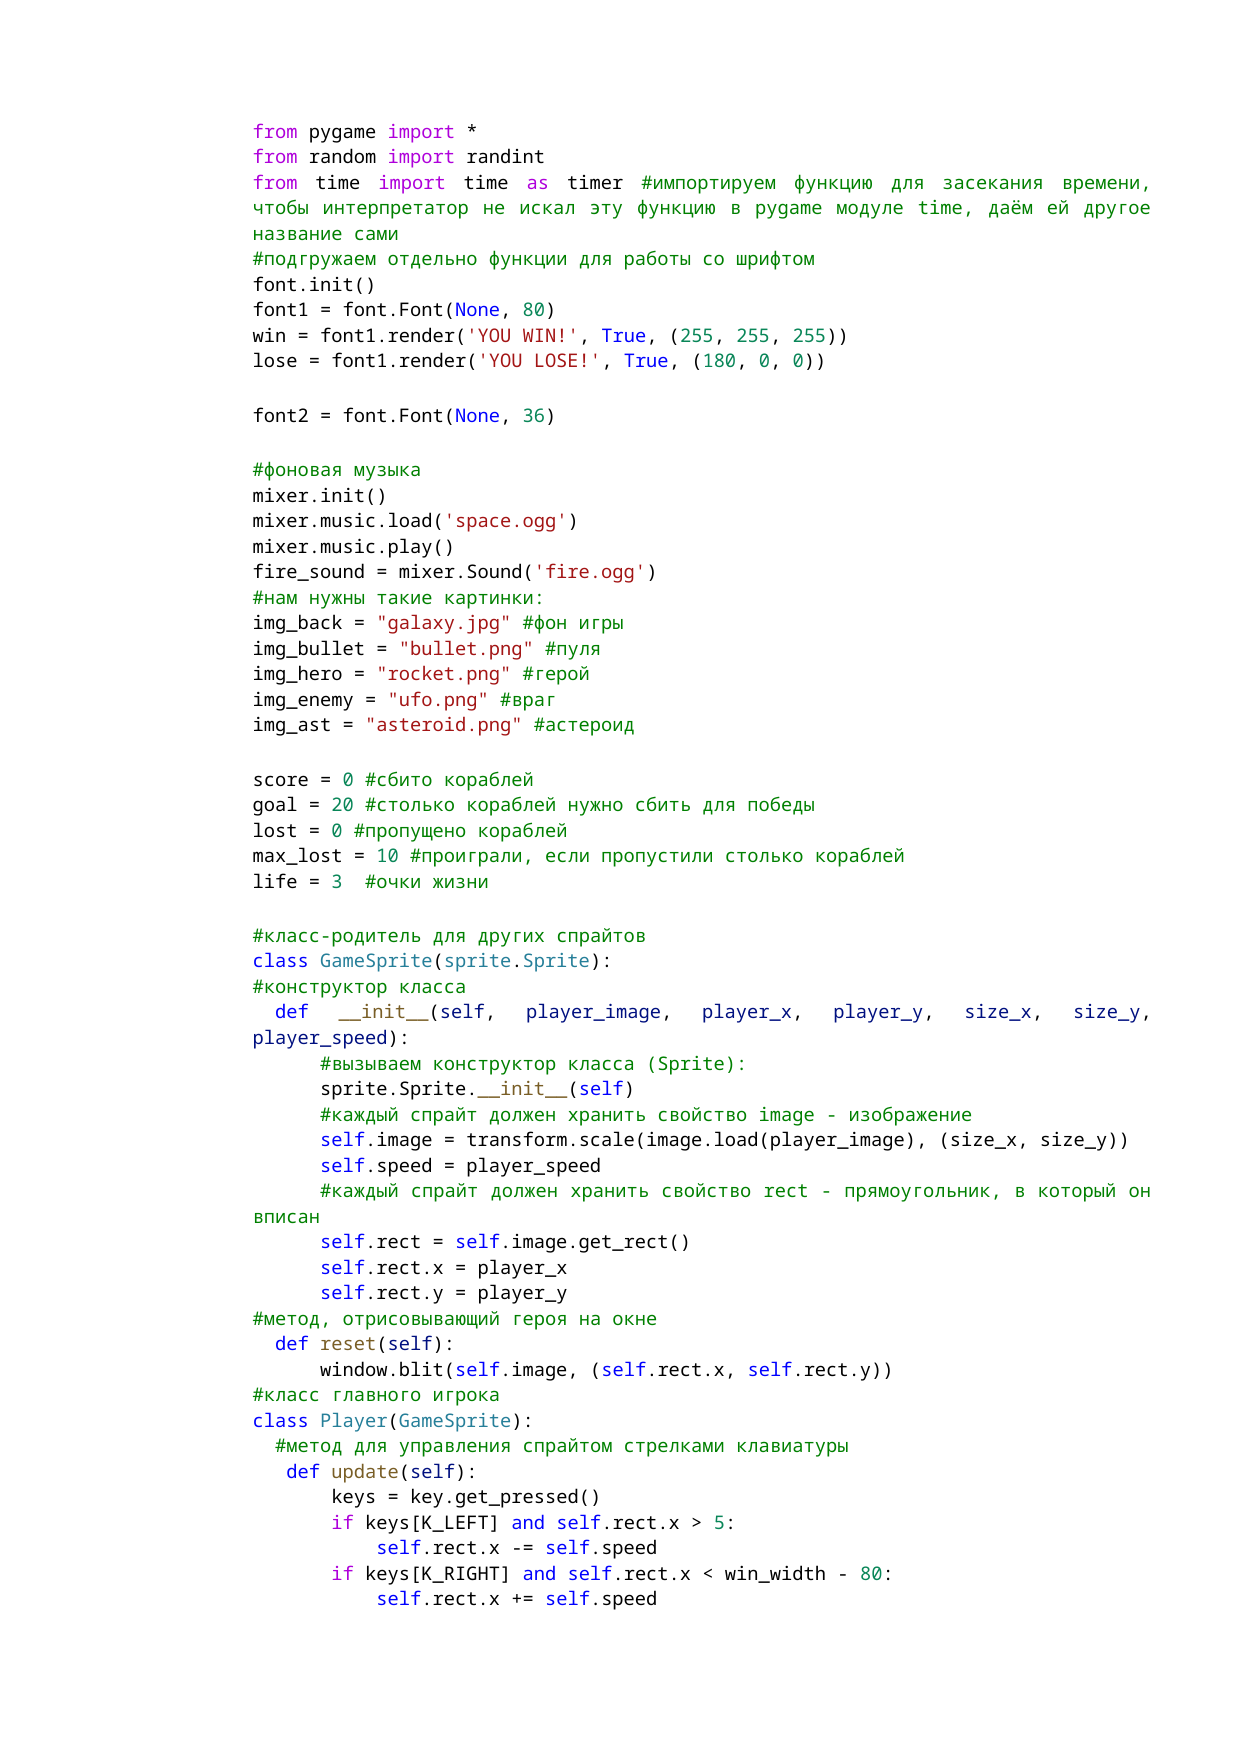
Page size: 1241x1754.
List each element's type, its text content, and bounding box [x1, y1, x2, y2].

text img_hero = "rocket.png" #герой [252, 661, 1152, 686]
text self.image = transform.scale(image.load(player_image), (size_x, size_y)) [252, 1126, 1152, 1152]
text mixer.music.load('space.ogg') [252, 507, 1152, 533]
text #вызываем конструктор класса (Sprite): [252, 1050, 1152, 1075]
text sprite.Sprite.__init__(self) [252, 1075, 1152, 1101]
text keys = key.get_pressed() [252, 1484, 1152, 1509]
text class Player(GameSprite): [252, 1407, 1152, 1433]
text img_enemy = "ufo.png" #враг [252, 686, 1152, 712]
text #класс главного игрока [252, 1382, 1152, 1407]
text def __init__(self, player_image, player_x, player_y, size_x, size_y, player_speed): [252, 999, 1152, 1050]
text def reset(self): [252, 1331, 1152, 1356]
text self.rect = self.image.get_rect() [252, 1228, 1152, 1254]
text self.speed = player_speed [252, 1152, 1152, 1177]
text font.init() [252, 271, 1152, 297]
text self.rect.y = player_y [252, 1279, 1152, 1305]
text window.blit(self.image, (self.rect.x, self.rect.y)) [252, 1356, 1152, 1382]
text score = 0 #сбито кораблей [252, 766, 1152, 791]
text if keys[K_LEFT] and self.rect.x > 5: [252, 1509, 1152, 1535]
text #фоновая музыка [252, 456, 1152, 482]
text max_lost = 10 #проиграли, если пропустили столько кораблей [252, 842, 1152, 868]
text win = font1.render('YOU WIN!', True, (255, 255, 255)) [252, 322, 1152, 348]
text from pygame import * [252, 118, 1152, 144]
text self.rect.x -= self.speed [252, 1535, 1152, 1560]
text #каждый спрайт должен хранить свойство image - изображение [252, 1101, 1152, 1126]
text mixer.music.play() [252, 533, 1152, 558]
text #класс-родитель для других спрайтов [252, 922, 1152, 948]
text lose = font1.render('YOU LOSE!', True, (180, 0, 0)) [252, 348, 1152, 373]
text self.rect.x = player_x [252, 1254, 1152, 1279]
text class GameSprite(sprite.Sprite): [252, 948, 1152, 973]
text mixer.init() [252, 482, 1152, 507]
text img_back = "galaxy.jpg" #фон игры [252, 609, 1152, 635]
text #конструктор класса [252, 973, 1152, 999]
text def update(self): [252, 1458, 1152, 1484]
text life = 3 #очки жизни [252, 868, 1152, 893]
text from time import time as timer #импортируем функцию для засекания времени, чтобы интерпретатор не искал эту функцию в pygame модуле time, даём ей другое название сами [252, 169, 1152, 246]
text font1 = font.Font(None, 80) [252, 297, 1152, 322]
text #нам нужны такие картинки: [252, 584, 1152, 609]
text #метод, отрисовывающий героя на окне [252, 1305, 1152, 1331]
text font2 = font.Font(None, 36) [252, 402, 1152, 428]
text #метод для управления спрайтом стрелками клавиатуры [252, 1433, 1152, 1458]
text from random import randint [252, 144, 1152, 169]
text lost = 0 #пропущено кораблей [252, 817, 1152, 842]
text self.rect.x += self.speed [252, 1586, 1152, 1611]
text img_ast = "asteroid.png" #астероид [252, 712, 1152, 737]
text #подгружаем отдельно функции для работы со шрифтом [252, 246, 1152, 271]
text #каждый спрайт должен хранить свойство rect - прямоугольник, в который он вписан [252, 1177, 1152, 1228]
text img_bullet = "bullet.png" #пуля [252, 635, 1152, 661]
text fire_sound = mixer.Sound('fire.ogg') [252, 558, 1152, 584]
text if keys[K_RIGHT] and self.rect.x < win_width - 80: [252, 1560, 1152, 1586]
text goal = 20 #столько кораблей нужно сбить для победы [252, 791, 1152, 817]
